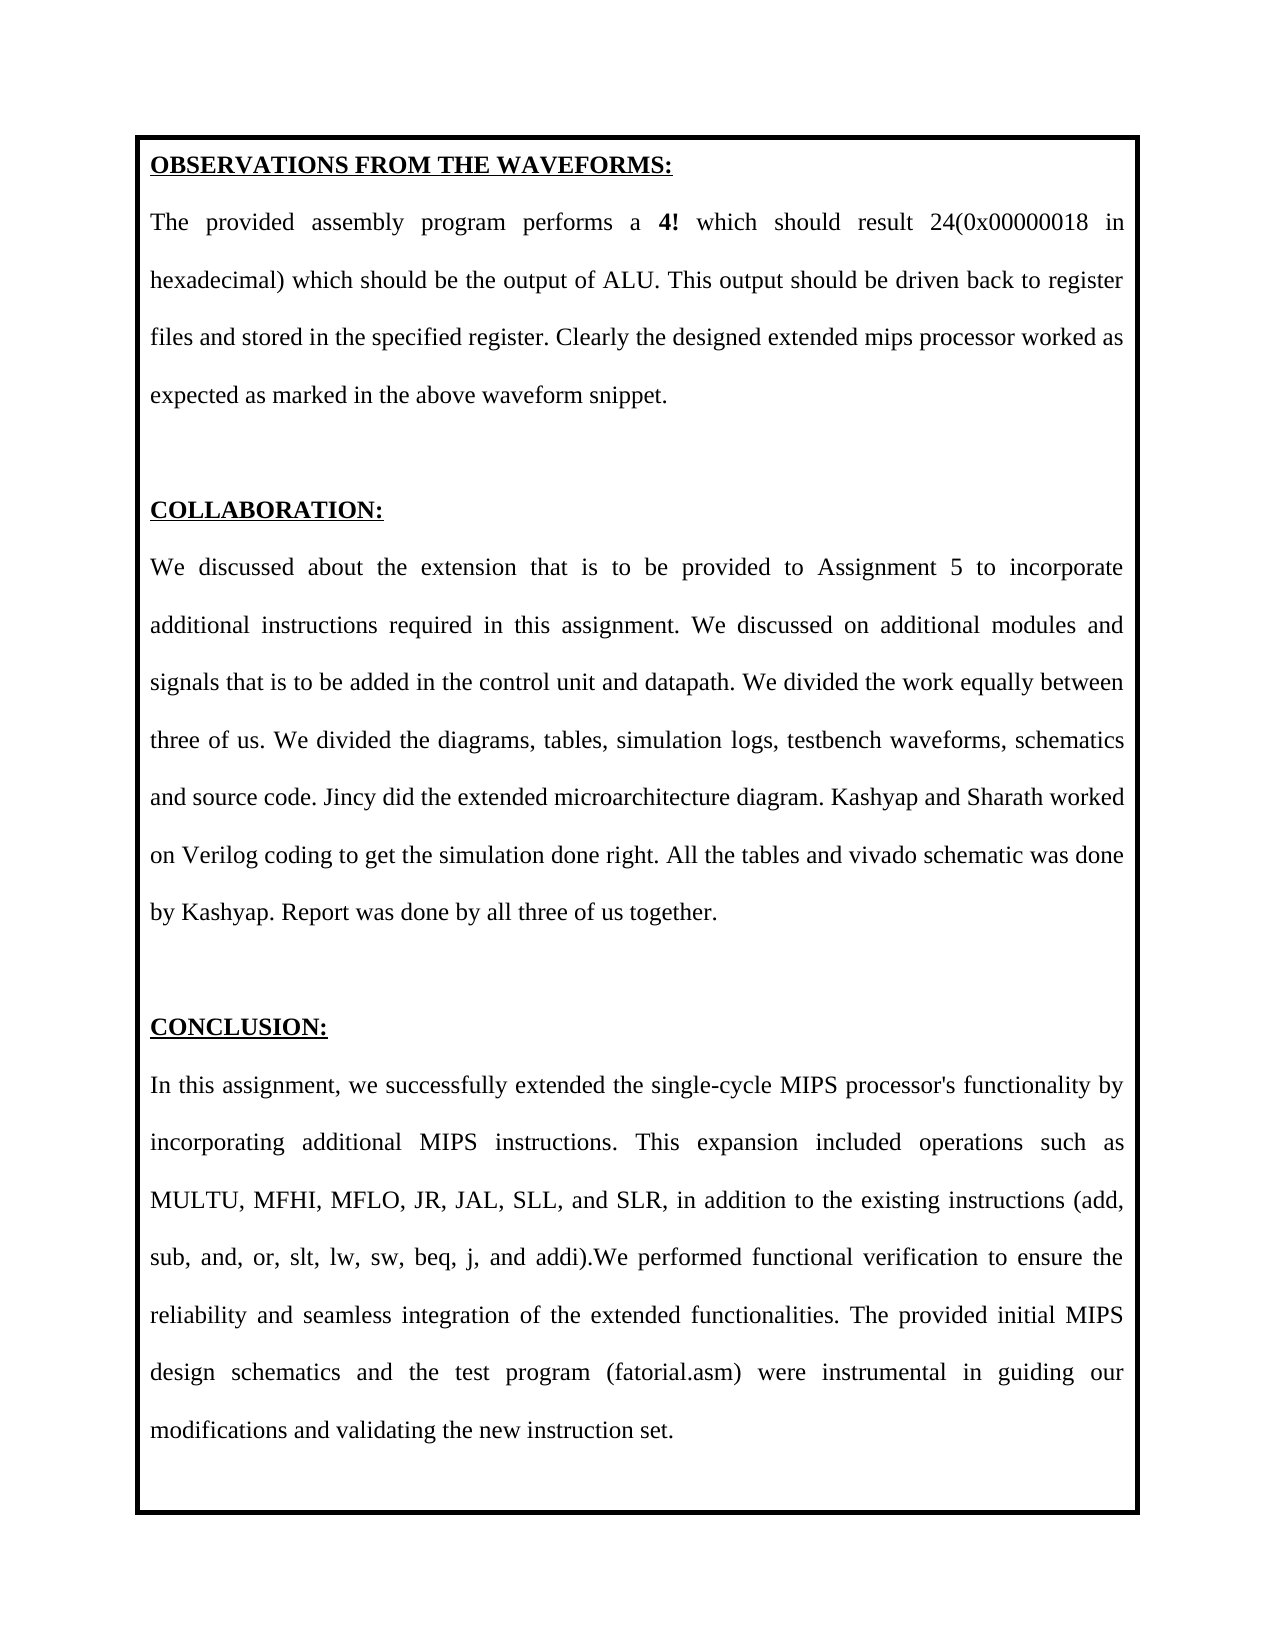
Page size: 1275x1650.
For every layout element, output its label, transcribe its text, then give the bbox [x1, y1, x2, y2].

text In this assignment, we successfully extended the single-cycle MIPS processor's functionality by incorporating additional MIPS instructions. This expansion included operations such as MULTU, MFHI, MFLO, JR, JAL, SLL, and SLR, in addition to the existing instructions (add, sub, and, or, slt, lw, sw, beq, j, and addi).We performed functional verification to ensure the reliability and seamless integration of the extended functionalities. The provided initial MIPS design schematics and the test program (fatorial.asm) were instrumental in guiding our modifications and validating the new instruction set. [150, 1070, 1125, 1444]
text The provided assembly program performs a 4! which should result 24(0x00000018 in hexadecimal) which should be the output of ALU. This output should be driven back to register files and stored in the specified register. Clearly the designed extended mips processor worked as expected as marked in the above waveform snippet. [150, 207, 1125, 409]
text We discussed about the extension that is to be provided to Assignment 5 to incorporate additional instructions required in this assignment. We discussed on additional modules and signals that is to be added in the control unit and datapath. We divided the work equally between three of us. We divided the diagrams, tables, simulation logs, testbench waveforms, schematics and source code. Jincy did the extended microarchitecture diagram. Kashyap and Sharath worked on Verilog coding to get the simulation done right. All the tables and vivado schematic was done by Kashyap. Report was done by all three of us together. [150, 552, 1125, 926]
text OBSERVATIONS FROM THE WAVEFORMS: [150, 150, 1125, 179]
text CONCLUSION: [150, 1012, 1125, 1041]
text COLLABORATION: [150, 495, 1125, 524]
